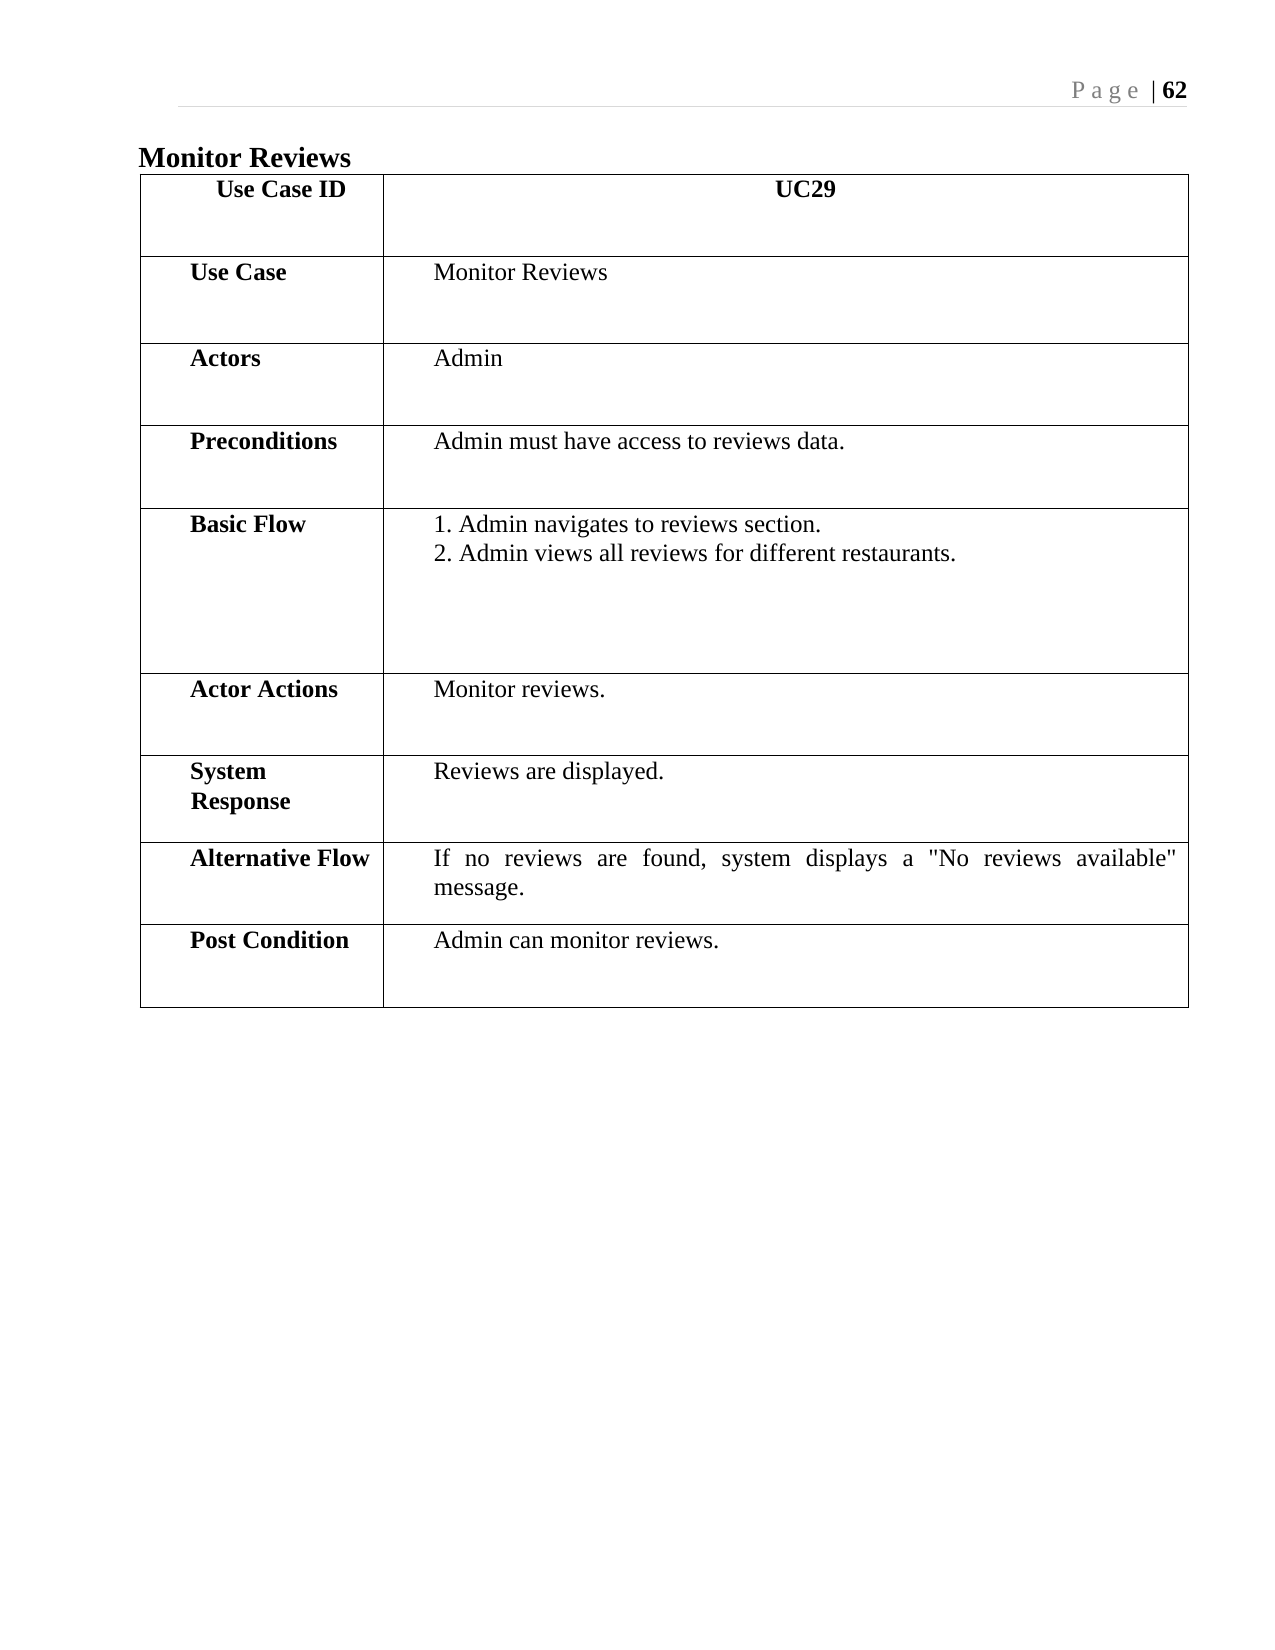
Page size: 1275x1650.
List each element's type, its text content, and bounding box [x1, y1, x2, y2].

table_cell Actor Actions [141, 674, 383, 755]
table_cell Actors [141, 344, 383, 425]
table_header UC29 [384, 175, 1188, 256]
table_cell System Response [141, 756, 383, 842]
table_cell Monitor Reviews [384, 257, 1188, 342]
table_cell Basic Flow [141, 509, 383, 673]
table_cell Reviews are displayed. [384, 756, 1188, 842]
table_cell If no reviews are found, system displays a "No reviews available" message. [384, 843, 1188, 924]
table_cell 1. Admin navigates to reviews section. 2. Admin views all reviews for different restaurants. [384, 509, 1188, 673]
table_cell Use Case [141, 257, 383, 342]
subtitle Monitor Reviews [138, 140, 1188, 173]
table_header Use Case ID [141, 175, 383, 256]
table_cell Admin can monitor reviews. [384, 925, 1188, 1007]
table_cell Alternative Flow [141, 843, 383, 924]
table_cell Admin must have access to reviews data. [384, 426, 1188, 508]
table_cell Monitor reviews. [384, 674, 1188, 755]
table_cell Admin [384, 344, 1188, 425]
table_cell Post Condition [141, 925, 383, 1007]
table_cell Preconditions [141, 426, 383, 508]
